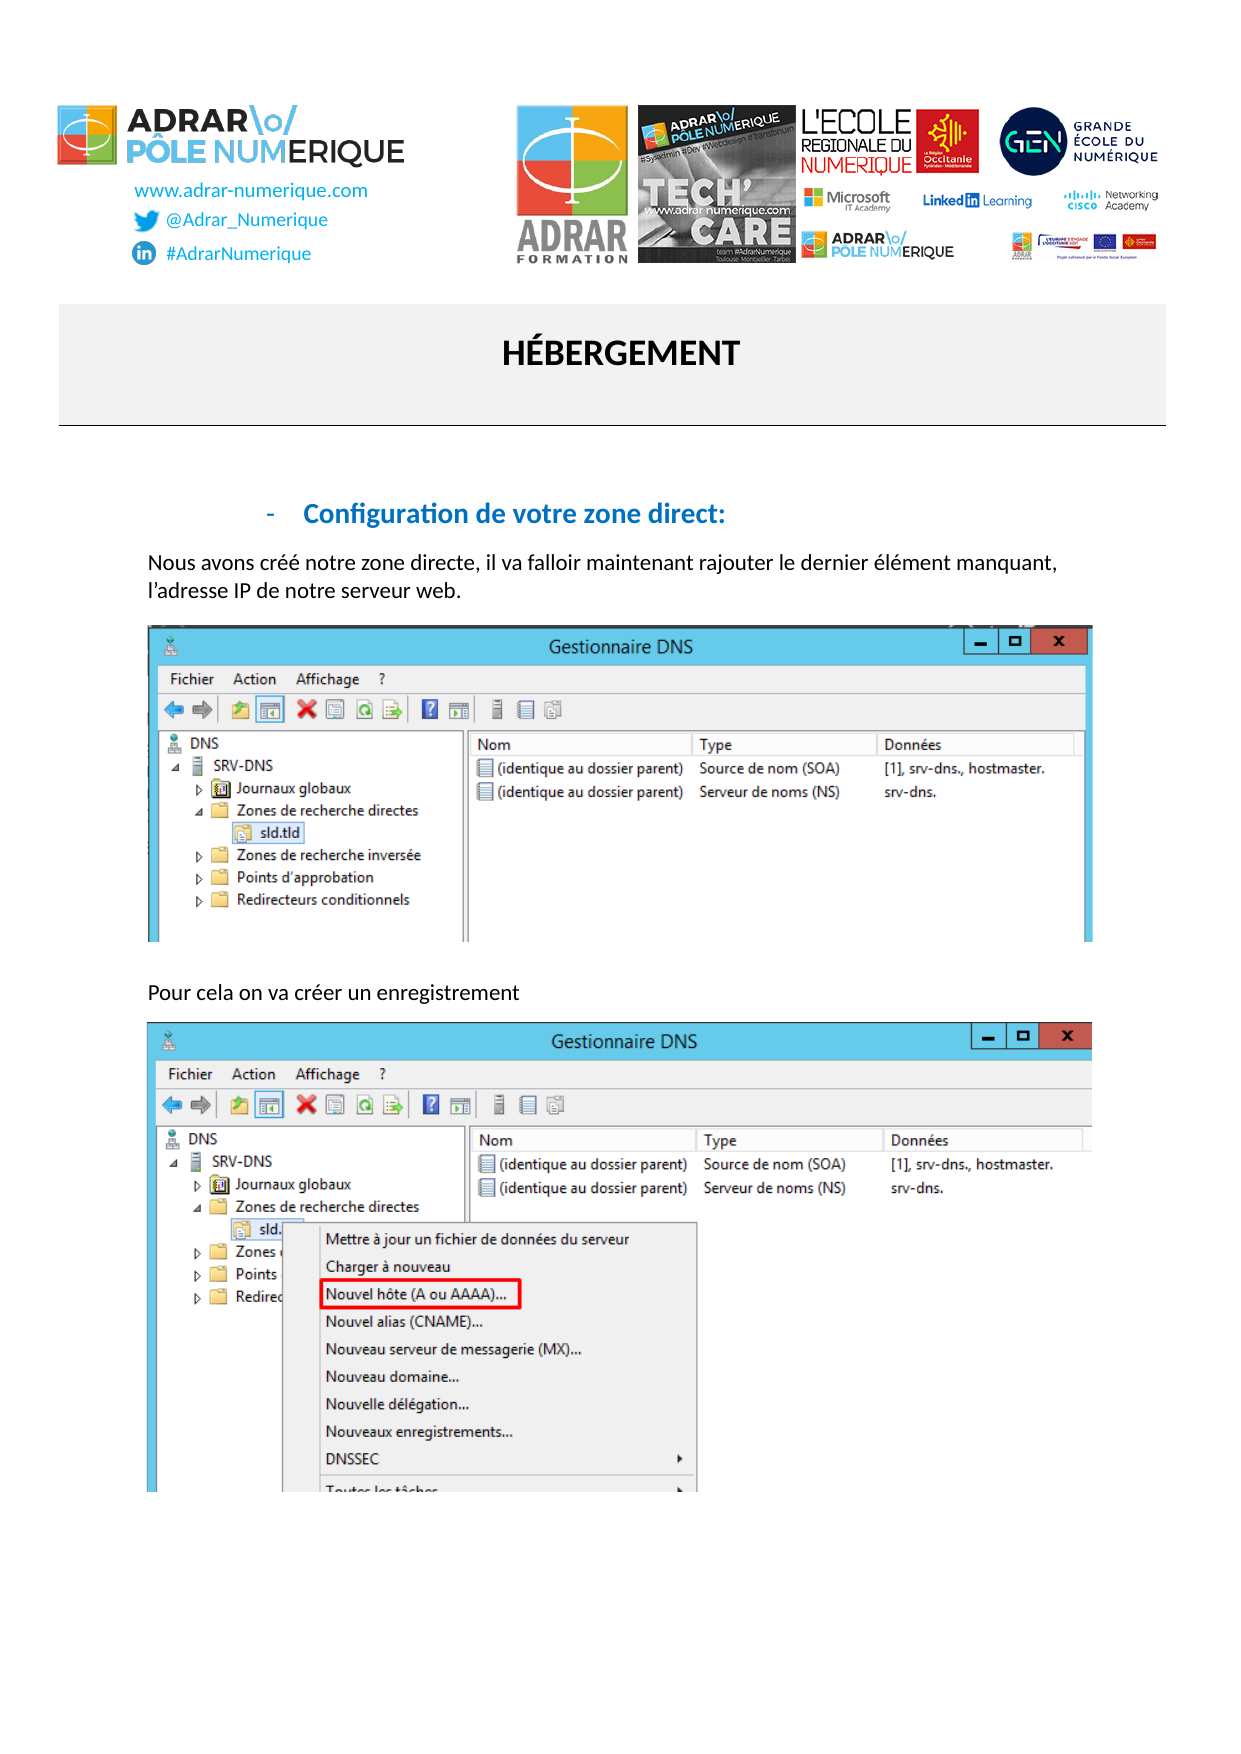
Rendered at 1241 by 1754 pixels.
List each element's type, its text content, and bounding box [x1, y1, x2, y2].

text Pour cela on va créer un enregistrement [148, 978, 1093, 1006]
picture [130, 205, 163, 236]
picture [43, 94, 412, 180]
picture [638, 105, 1161, 263]
subtitle Configuration de votre zone direct: [266, 495, 1093, 531]
picture [515, 103, 629, 265]
picture [147, 625, 1093, 942]
picture [146, 1022, 1092, 1492]
text Nous avons créé notre zone directe, il va falloir maintenant rajouter le dernier élément manquant, l’adresse IP de notre serveur web. [148, 548, 1093, 604]
picture [132, 241, 156, 265]
